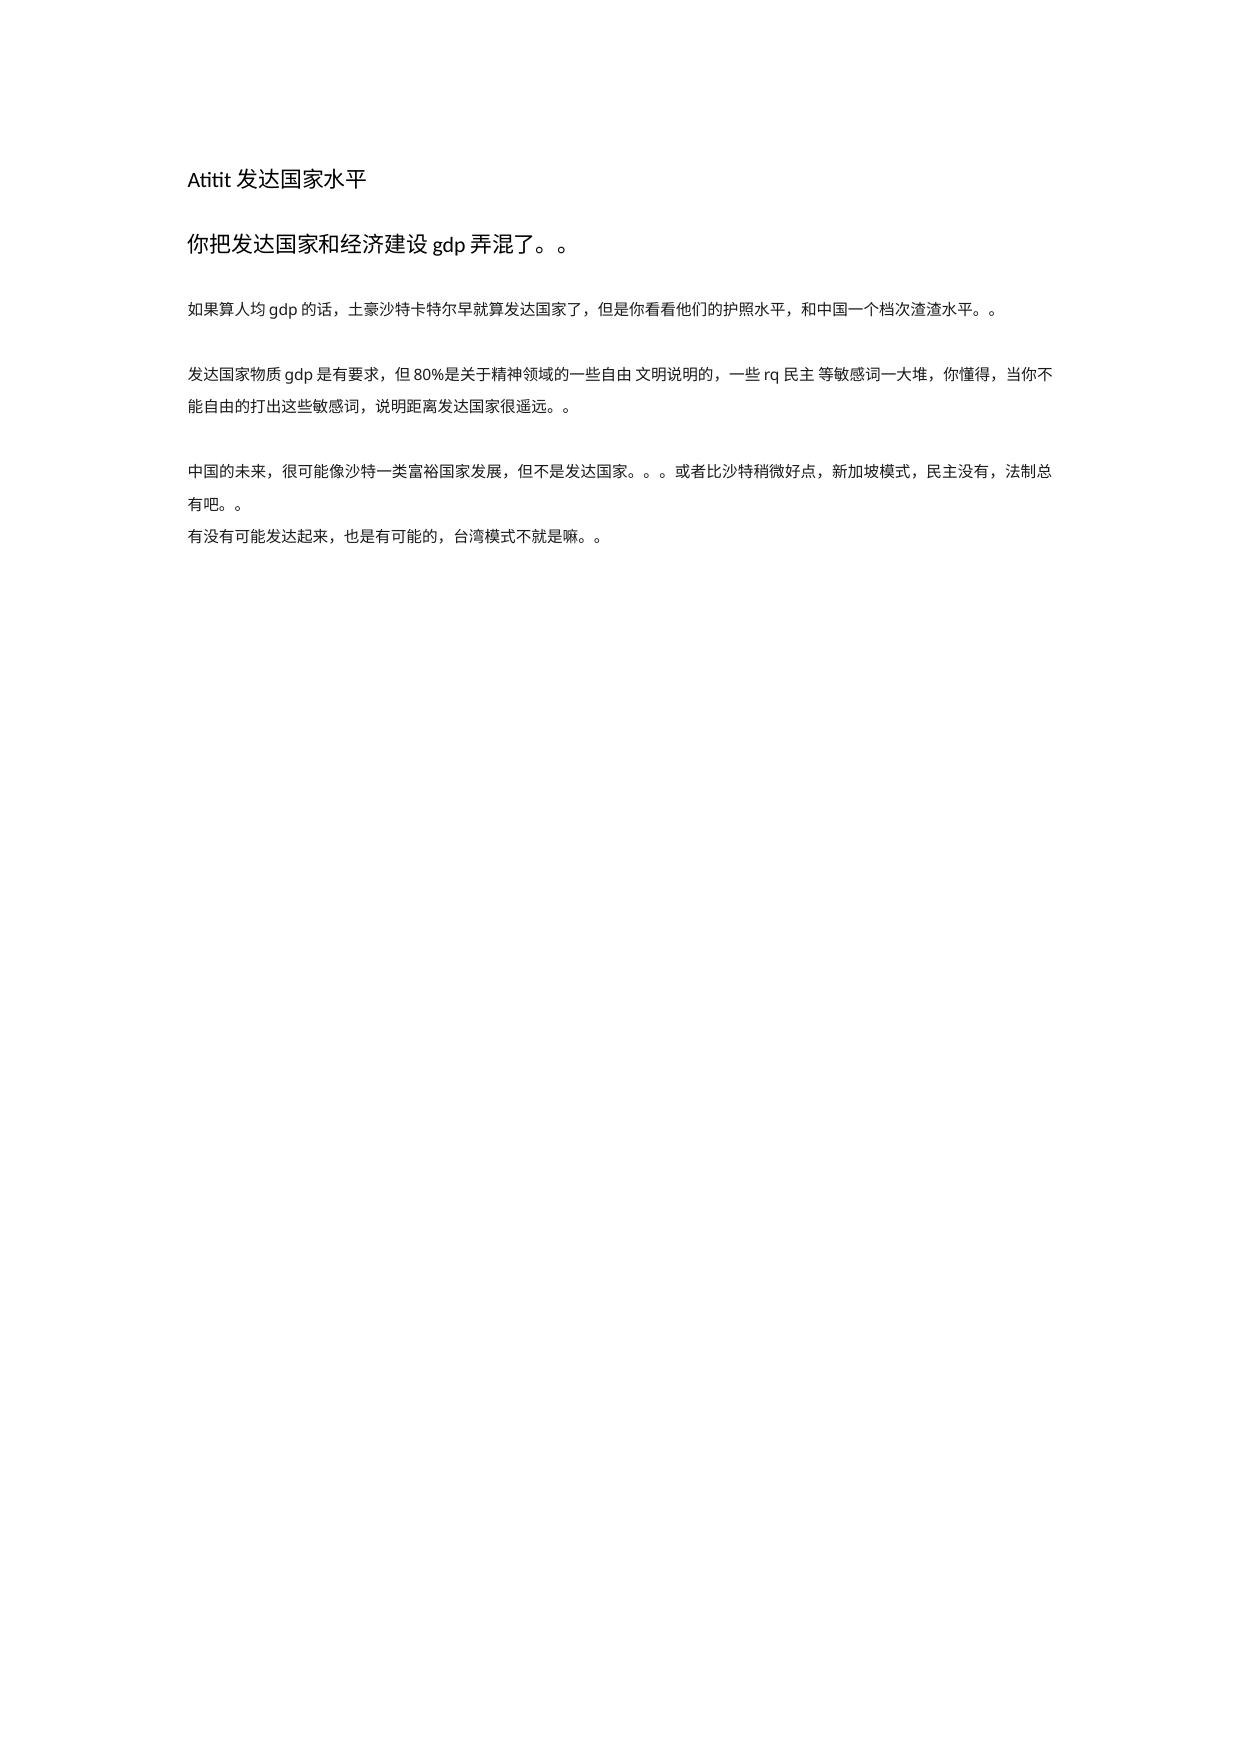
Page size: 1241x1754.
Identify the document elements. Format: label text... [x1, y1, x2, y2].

text 你把发达国家和经济建设gdp弄混了。。 [187, 227, 1053, 259]
text 如果算人均gdp的话，土豪沙特卡特尔早就算发达国家了，但是你看看他们的护照水平，和中国一个档次渣渣水平。。 [187, 292, 1053, 324]
text 发达国家物质gdp是有要求，但80%是关于精神领域的一些自由 文明说明的，一些rq 民主 等敏感词一大堆，你懂得，当你不能自由的打出这些敏感词，说明距离发达国家很遥远。。 [187, 357, 1053, 422]
text 中国的未来，很可能像沙特一类富裕国家发展，但不是发达国家。。。或者比沙特稍微好点，新加坡模式，民主没有，法制总有吧。。 [187, 454, 1053, 519]
text 有没有可能发达起来，也是有可能的，台湾模式不就是嘛。。 [187, 519, 1053, 552]
text Atitit 发达国家水平 [187, 162, 1053, 194]
